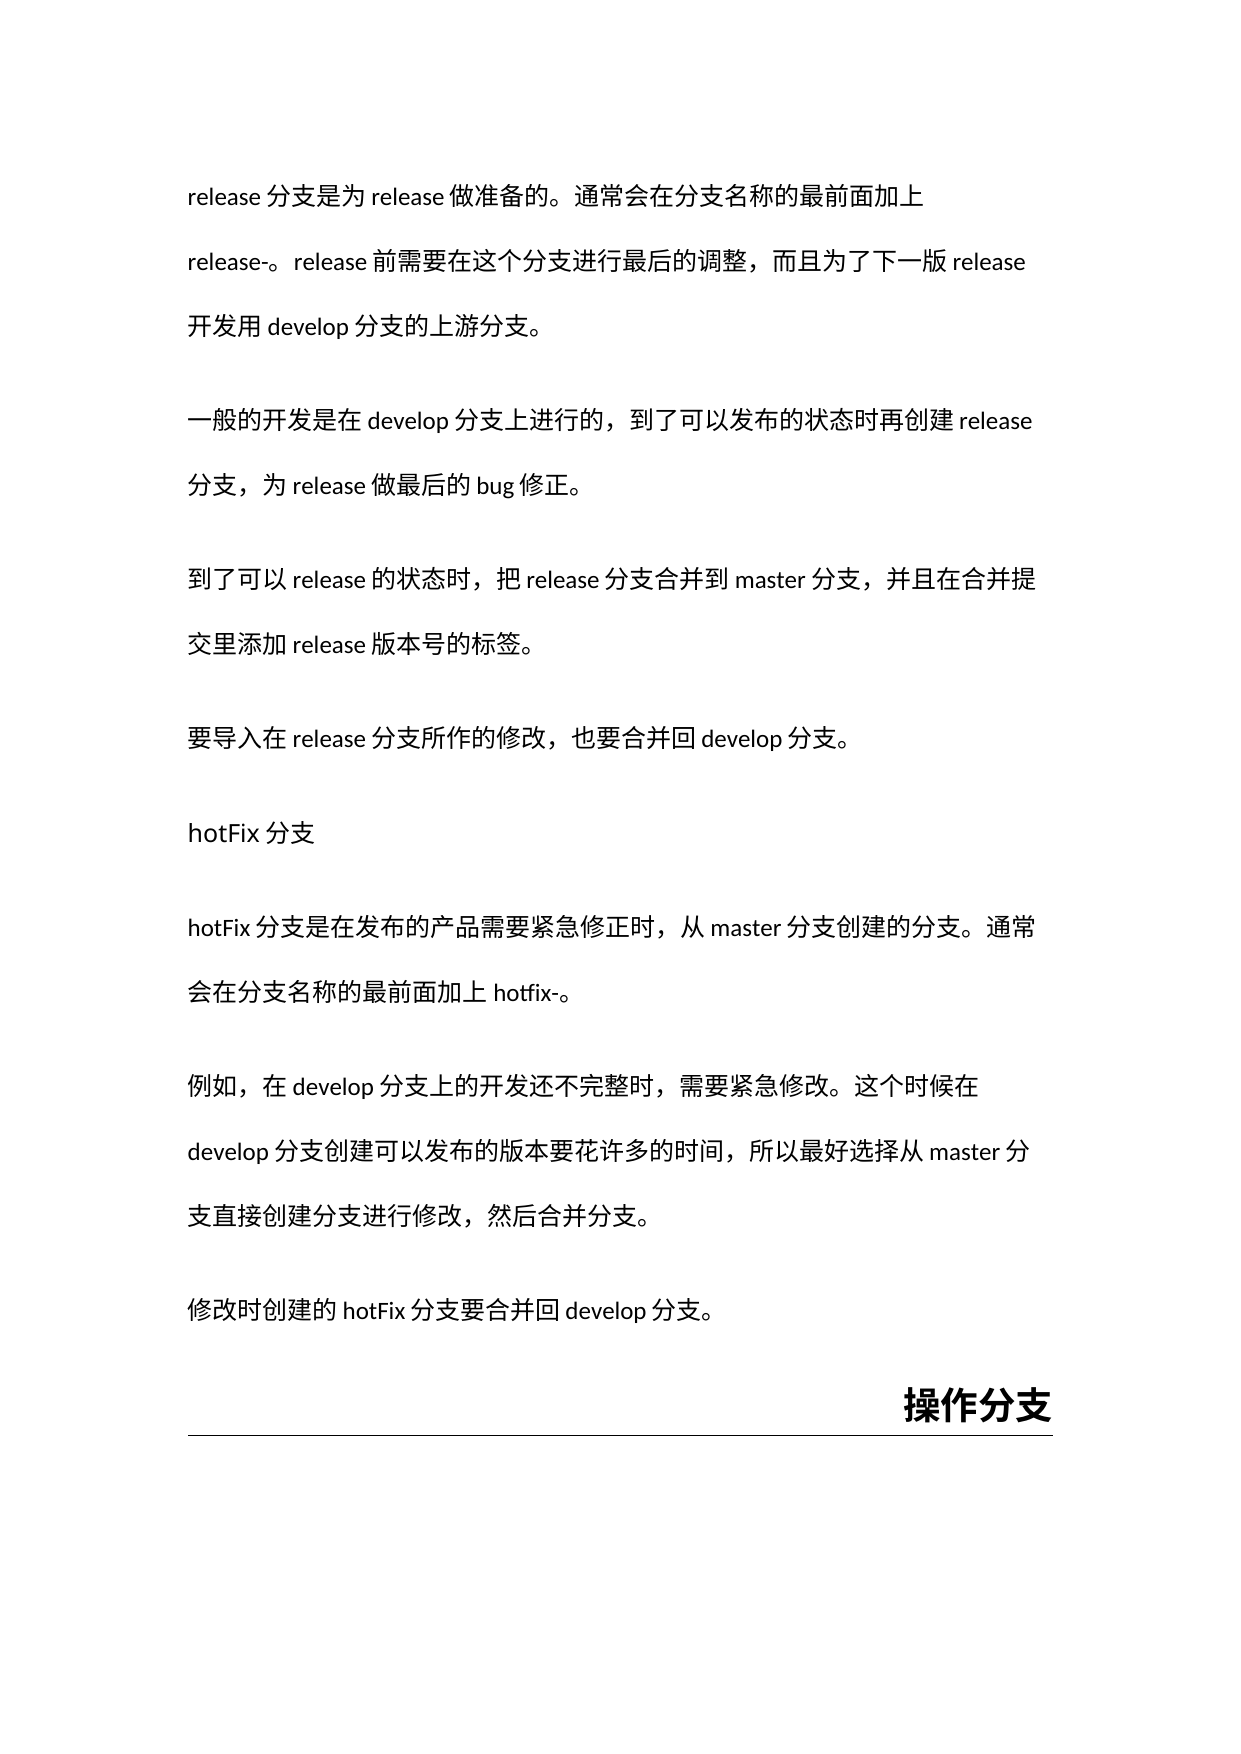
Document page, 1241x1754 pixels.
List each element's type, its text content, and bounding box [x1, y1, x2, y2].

text 要导入在release分支所作的修改，也要合并回develop分支。 [187, 704, 1053, 769]
text 一般的开发是在develop分支上进行的，到了可以发布的状态时再创建release分支，为release做最后的bug修正。 [187, 386, 1053, 516]
text hotFix分支 [187, 799, 1053, 864]
text 到了可以release的状态时，把release分支合并到master分支，并且在合并提交里添加release版本号的标签。 [187, 545, 1053, 675]
text release分支是为release做准备的。通常会在分支名称的最前面加上release-。release前需要在这个分支进行最后的调整，而且为了下一版release开发用develop分支的上游分支。 [187, 162, 1053, 357]
text hotFix分支是在发布的产品需要紧急修正时，从master分支创建的分支。通常会在分支名称的最前面加上 hotfix-。 [187, 893, 1053, 1023]
subtitle 操作分支 [187, 1370, 1053, 1436]
text 例如，在develop分支上的开发还不完整时，需要紧急修改。这个时候在develop分支创建可以发布的版本要花许多的时间，所以最好选择从master分支直接创建分支进行修改，然后合并分支。 [187, 1052, 1053, 1247]
text 修改时创建的hotFix分支要合并回develop分支。 [187, 1276, 1053, 1341]
